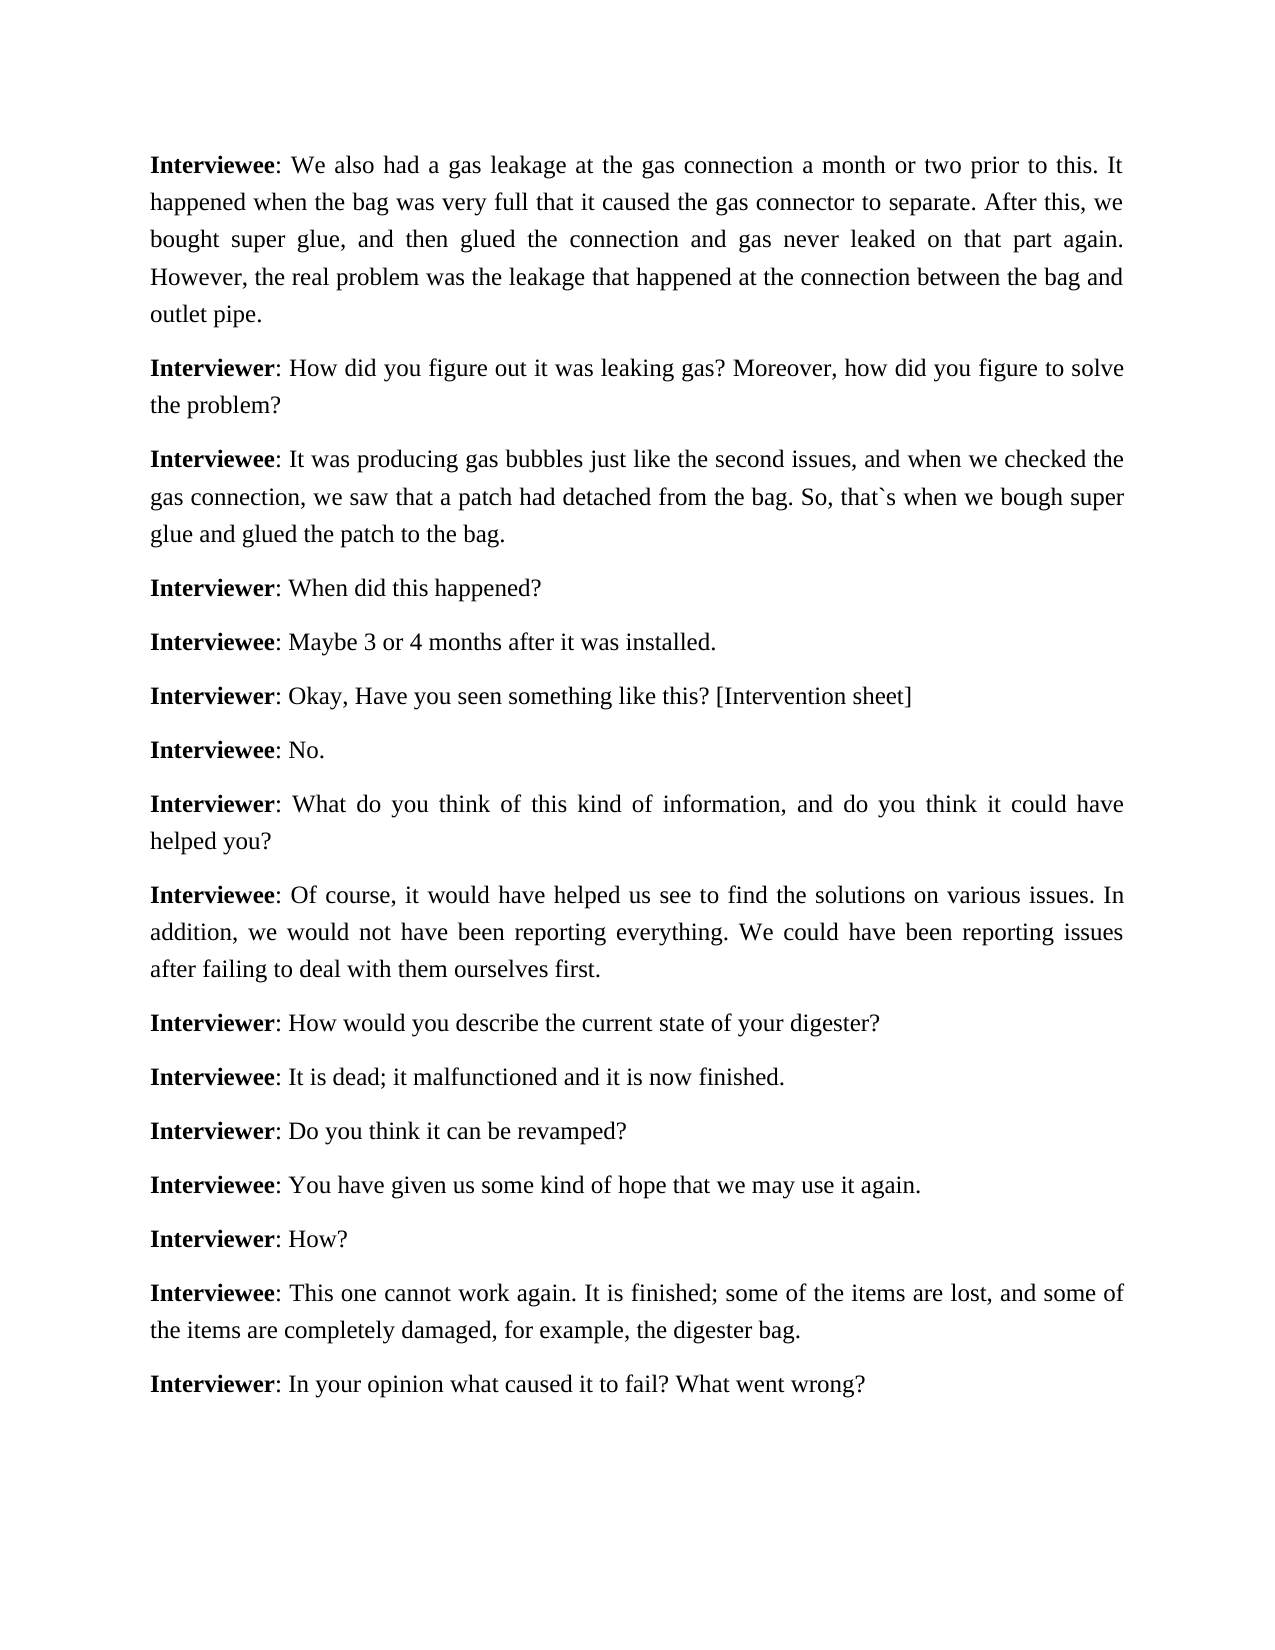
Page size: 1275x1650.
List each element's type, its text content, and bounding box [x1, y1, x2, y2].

text Interviewee: We also had a gas leakage at the gas connection a month or two prior to this. It happened when the bag was very full that it caused the gas connector to separate. After this, we bought super glue, and then glued the connection and gas never leaked on that part again. However, the real problem was the leakage that happened at the connection between the bag and outlet pipe. [150, 150, 1125, 328]
text Interviewer: What do you think of this kind of information, and do you think it could have helped you? [150, 789, 1125, 855]
text Interviewee: This one cannot work again. It is finished; some of the items are lost, and some of the items are completely damaged, for example, the digester bag. [150, 1278, 1125, 1344]
text Interviewer: Do you think it can be revamped? [150, 1116, 1125, 1145]
text Interviewer: Okay, Have you seen something like this? [Intervention sheet] [150, 681, 1125, 709]
text Interviewer: How would you describe the current state of your digester? [150, 1008, 1125, 1037]
text Interviewer: In your opinion what caused it to fail? What went wrong? [150, 1369, 1125, 1398]
text Interviewee: Maybe 3 or 4 months after it was installed. [150, 627, 1125, 656]
text Interviewer: When did this happened? [150, 573, 1125, 602]
text Interviewee: It is dead; it malfunctioned and it is now finished. [150, 1062, 1125, 1091]
text Interviewer: How did you figure out it was leaking gas? Moreover, how did you figure to solve the problem? [150, 353, 1125, 419]
text Interviewer: How? [150, 1224, 1125, 1253]
text Interviewee: Of course, it would have helped us see to find the solutions on various issues. In addition, we would not have been reporting everything. We could have been reporting issues after failing to deal with them ourselves first. [150, 880, 1125, 983]
text Interviewee: It was producing gas bubbles just like the second issues, and when we checked the gas connection, we saw that a patch had detached from the bag. So, that`s when we bough super glue and glued the patch to the bag. [150, 444, 1125, 548]
text Interviewee: You have given us some kind of hope that we may use it again. [150, 1170, 1125, 1199]
text Interviewee: No. [150, 735, 1125, 763]
